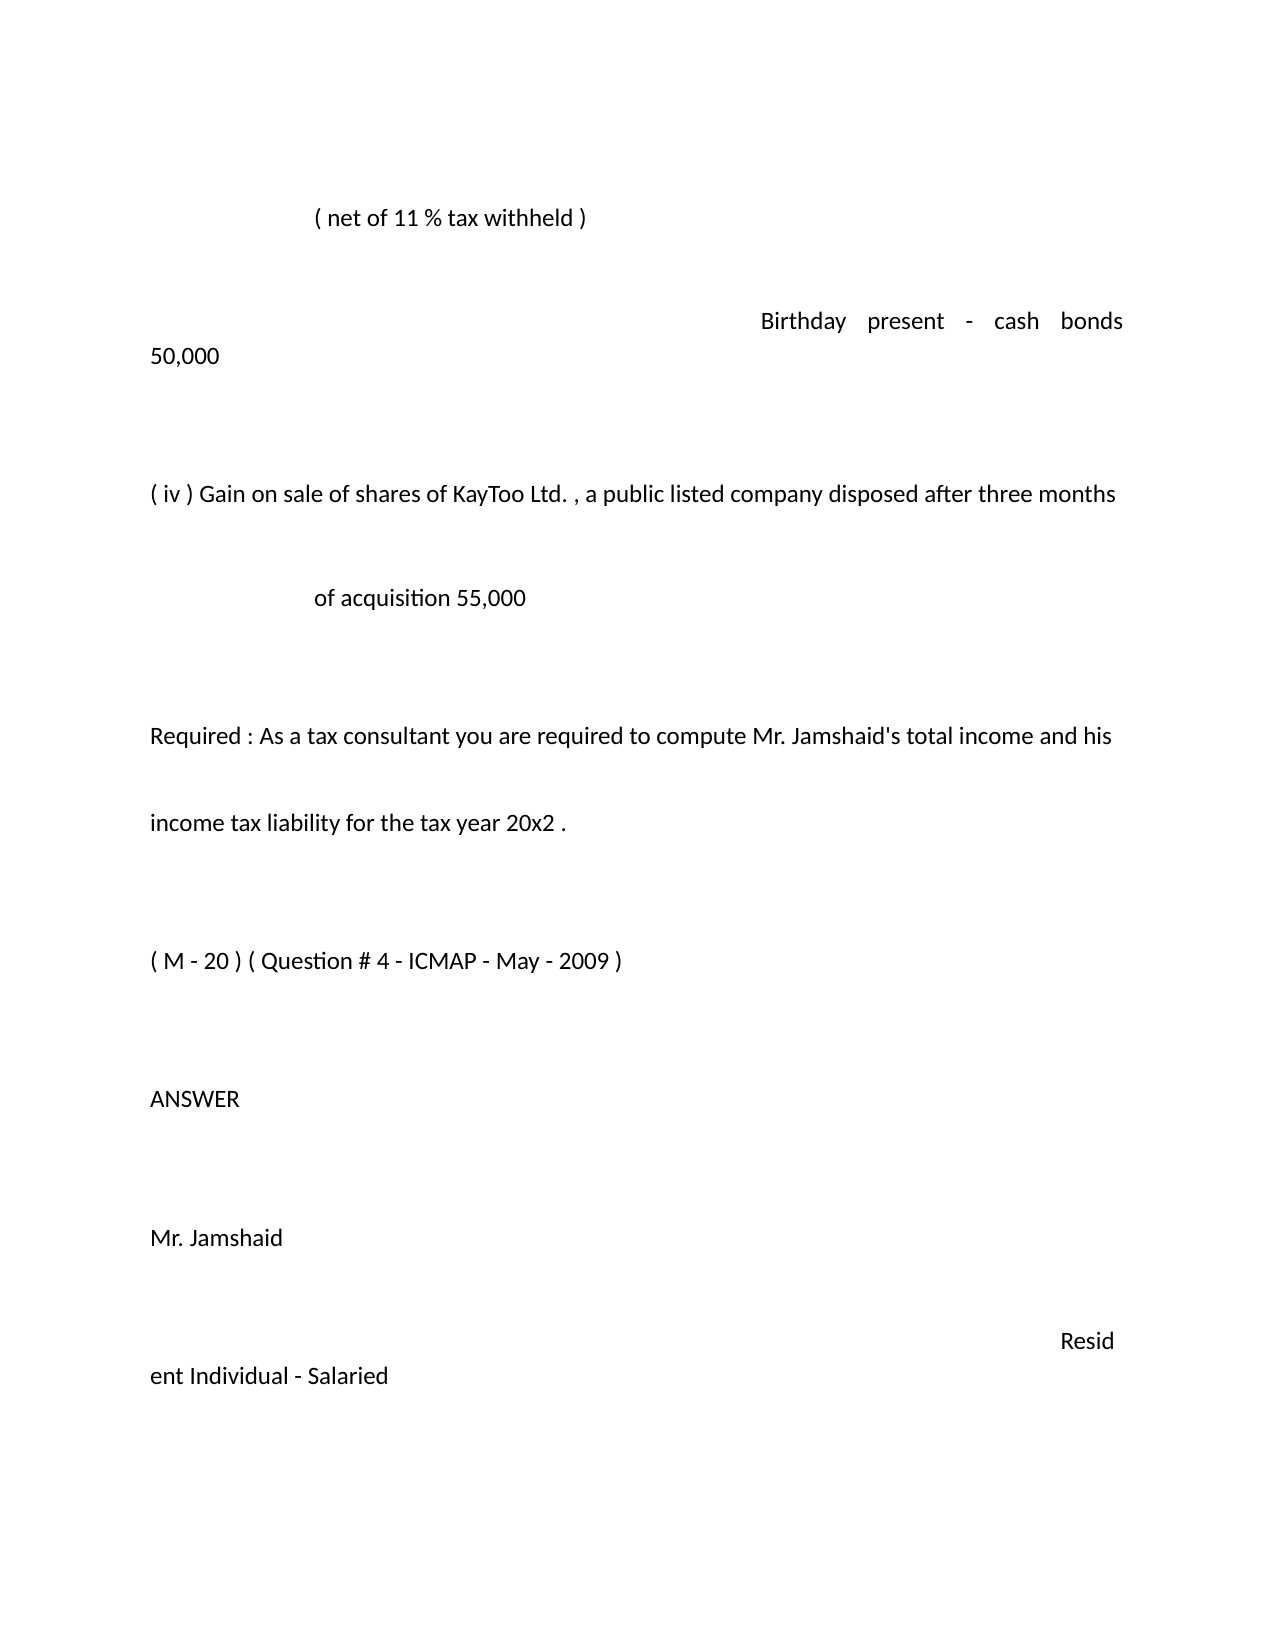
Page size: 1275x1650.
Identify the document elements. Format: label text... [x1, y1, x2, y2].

text Mr. Jamshaid [150, 1187, 1125, 1252]
text ANSWER [150, 1048, 1125, 1114]
text income tax liability for the tax year 20x2 . [150, 772, 1125, 837]
text ( iv ) Gain on sale of shares of KayToo Ltd. , a public listed company disposed after three months [150, 443, 1125, 509]
text Resident Individual - Salaried [150, 1325, 1125, 1391]
text Birthday present - cash bonds 50,000 [150, 305, 1125, 371]
text ( M - 20 ) ( Question # 4 - ICMAP - May - 2009 ) [150, 910, 1125, 976]
text Required : As a tax consultant you are required to compute Mr. Jamshaid's total income and his [150, 685, 1125, 751]
text of acquisition 55,000 [150, 582, 1125, 612]
text ( net of 11 % tax withheld ) [150, 202, 1125, 232]
